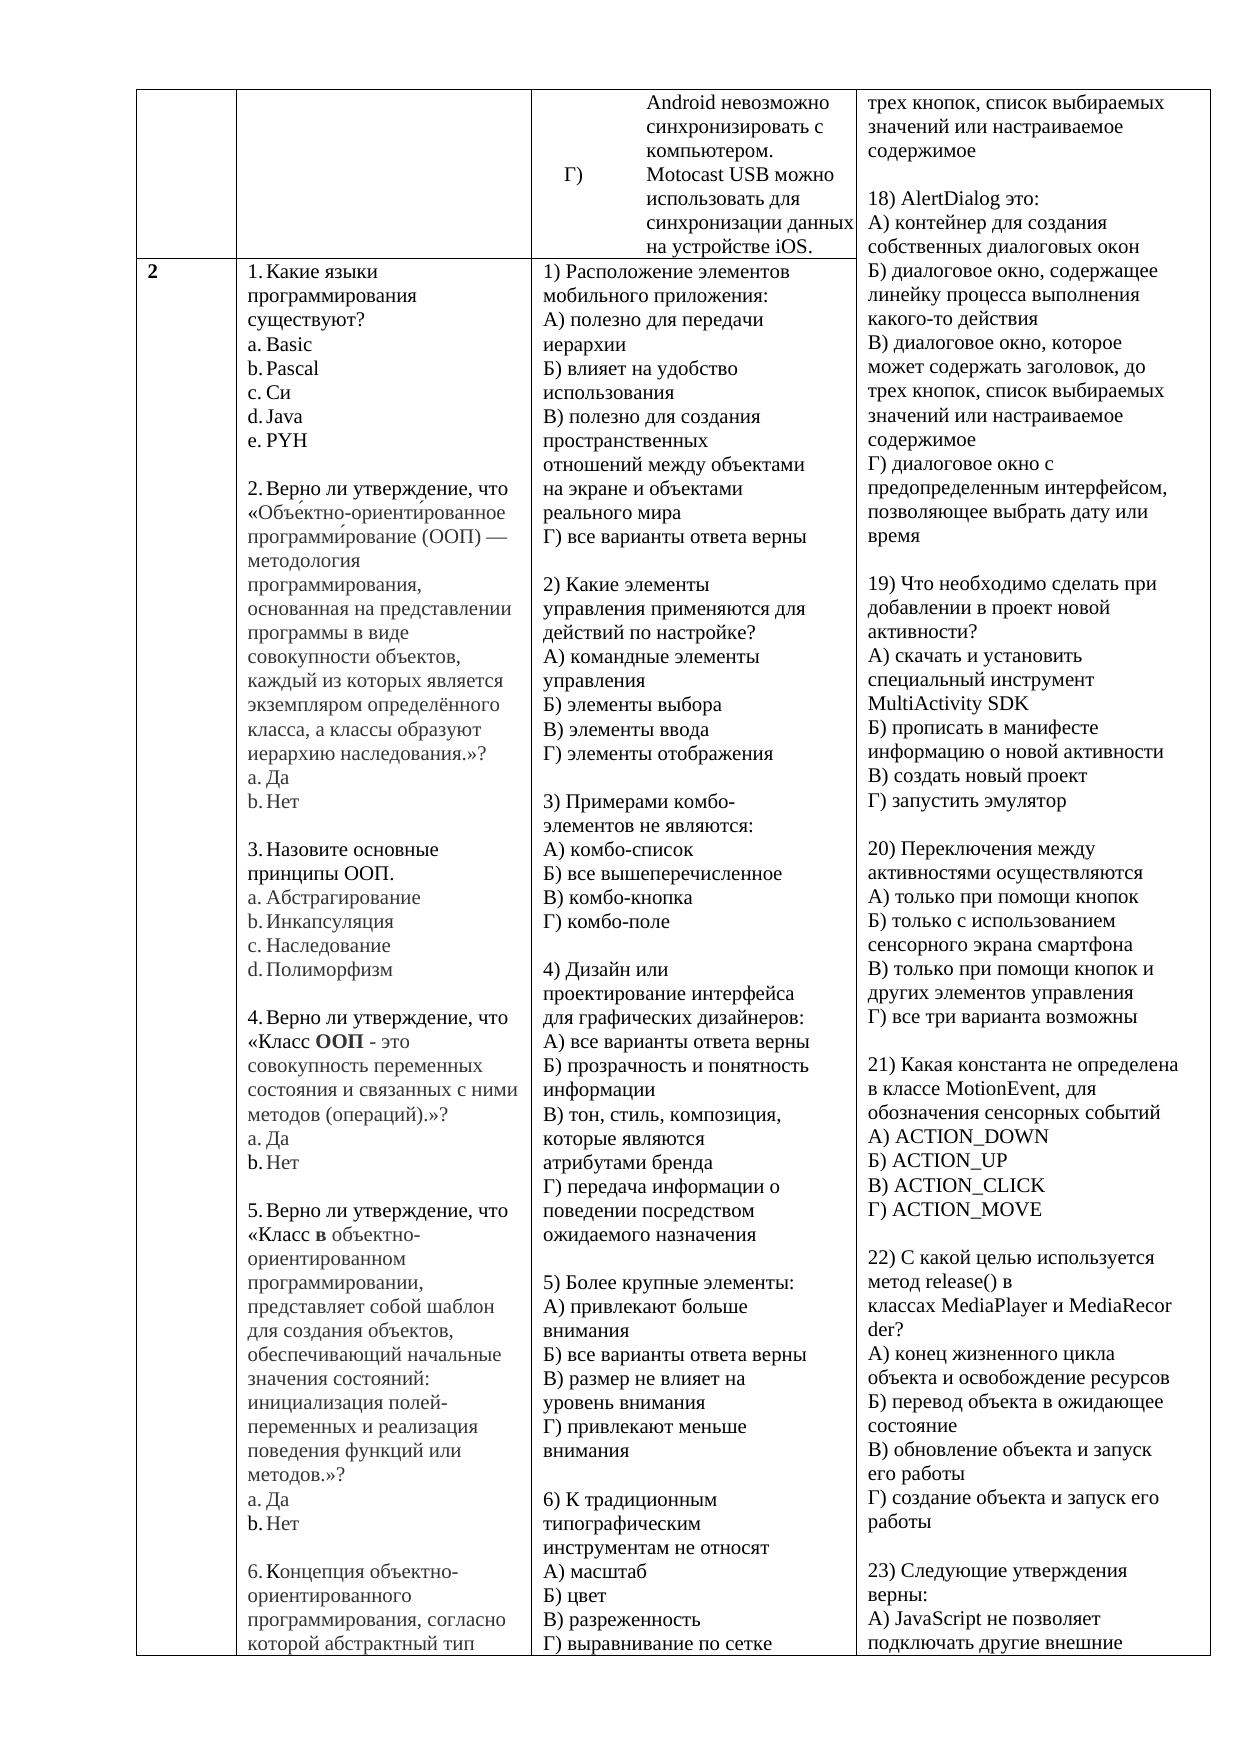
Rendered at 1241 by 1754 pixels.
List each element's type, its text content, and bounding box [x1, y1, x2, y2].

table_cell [857, 90, 1210, 1655]
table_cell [237, 90, 531, 258]
table_cell 1 [137, 90, 236, 258]
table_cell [532, 90, 856, 258]
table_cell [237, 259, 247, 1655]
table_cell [532, 259, 856, 1655]
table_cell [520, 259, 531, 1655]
table_cell 2 [137, 259, 236, 1655]
